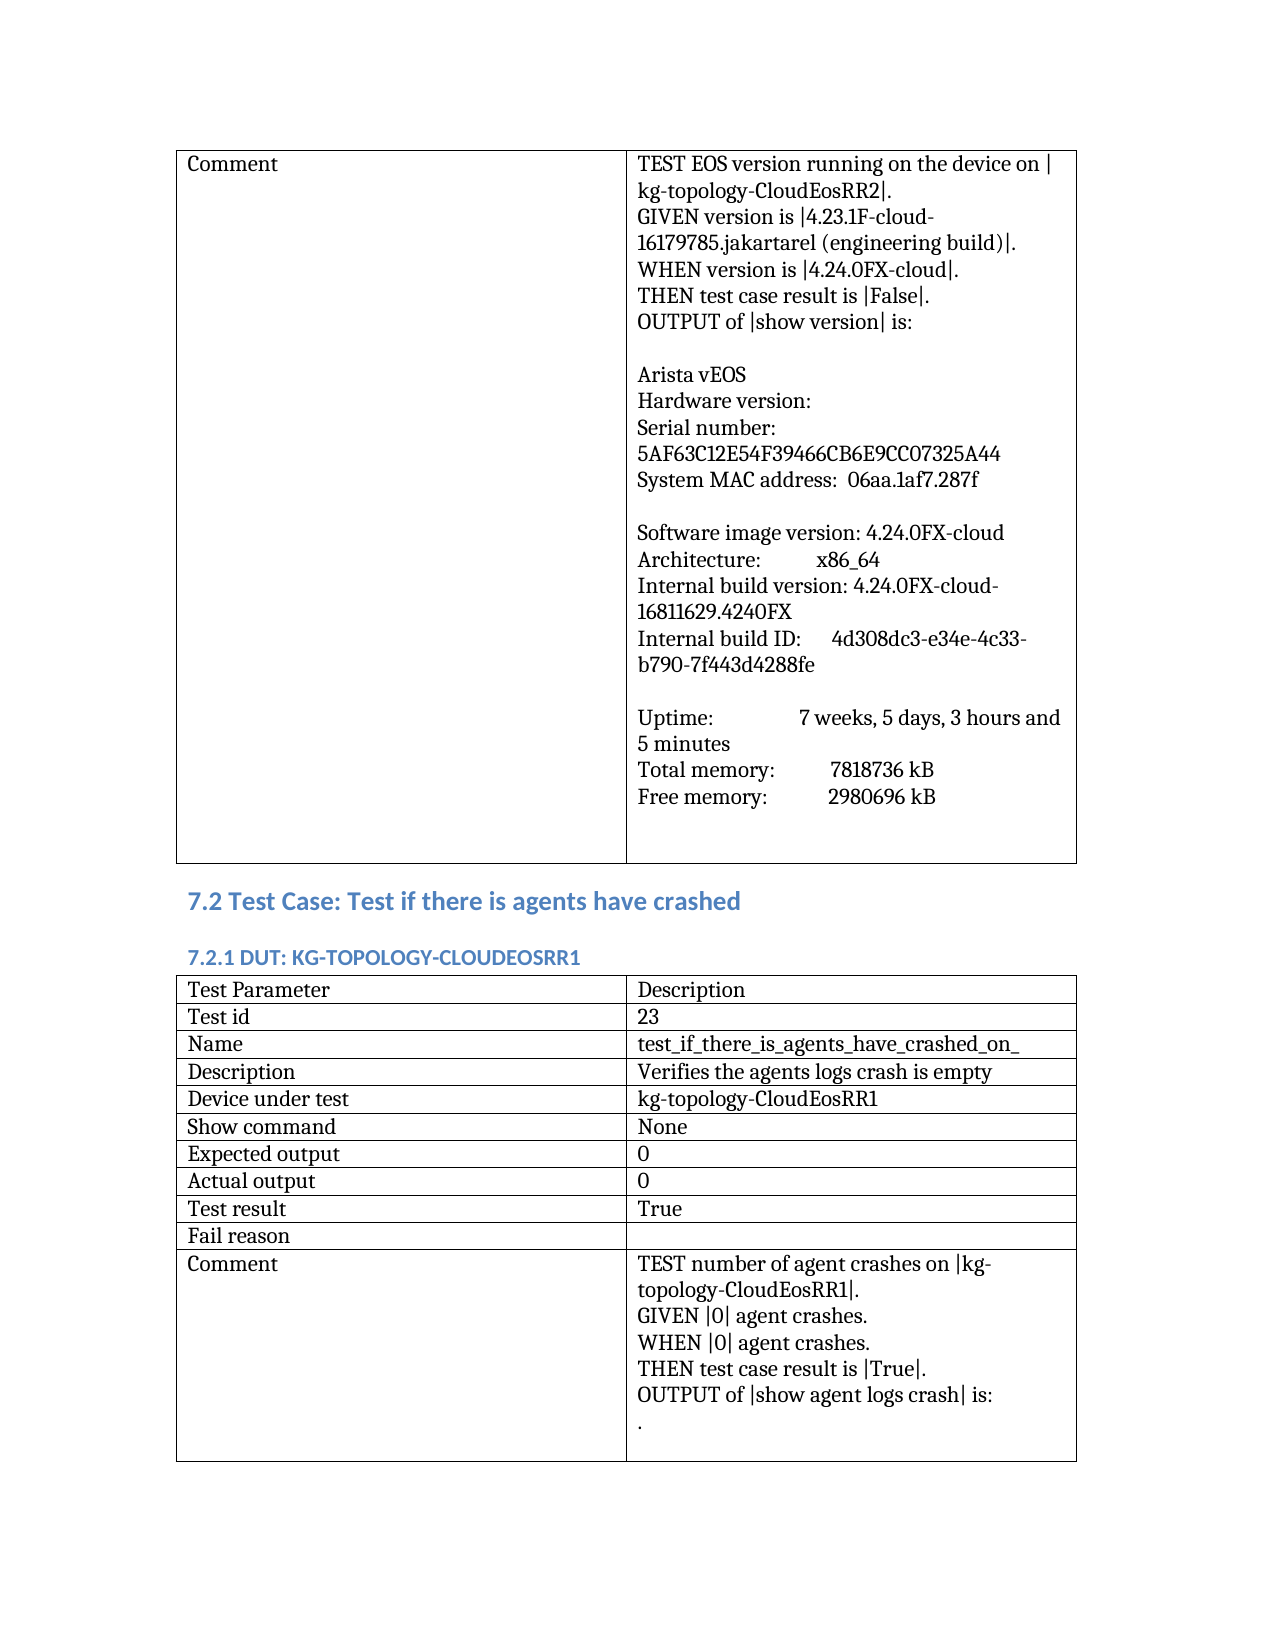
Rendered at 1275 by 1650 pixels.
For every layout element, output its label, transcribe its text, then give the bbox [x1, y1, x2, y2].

table_header Description [627, 976, 1076, 1003]
table_cell Expected output [177, 1141, 626, 1167]
table_cell TEST number of agent crashes on |kg-topology-CloudEosRR1|. GIVEN |0| agent crashes. WHEN |0| agent crashes. THEN test case result is |True|. OUTPUT of |show agent logs crash| is: . [627, 1250, 1076, 1461]
table_cell Verifies the agents logs crash is empty [627, 1059, 1076, 1085]
table_cell 0 [627, 1168, 1076, 1194]
table_cell Show command [177, 1114, 626, 1140]
table_cell Comment [177, 151, 626, 863]
table_cell None [627, 1114, 1076, 1140]
table_cell [627, 1223, 1076, 1249]
table_cell Device under test [177, 1086, 626, 1112]
table_cell Comment [177, 1250, 626, 1461]
table_cell TEST EOS version running on the device on |kg-topology-CloudEosRR2|. GIVEN version is |4.23.1F-cloud-16179785.jakartarel (engineering build)|. WHEN version is |4.24.0FX-cloud|. THEN test case result is |False|. OUTPUT of |show version| is: Arista vEOS Hardware version: Serial number: 5AF63C12E54F39466CB6E9CC07325A44 System MAC address: 06aa.1af7.287f Software image version: 4.24.0FX-cloud Architecture: x86_64 Internal build version: 4.24.0FX-cloud-16811629.4240FX Internal build ID: 4d308dc3-e34e-4c33-b790-7f443d4288fe Uptime: 7 weeks, 5 days, 3 hours and 5 minutes Total memory: 7818736 kB Free memory: 2980696 kB [627, 151, 1076, 863]
table_cell 0 [627, 1141, 1076, 1167]
table_cell 23 [627, 1004, 1076, 1030]
table_cell Description [177, 1059, 626, 1085]
table_cell Test result [177, 1196, 626, 1222]
table_cell Name [177, 1031, 626, 1058]
subtitle 7.2.1 DUT: KG-TOPOLOGY-CLOUDEOSRR1 [187, 943, 1087, 971]
table_cell kg-topology-CloudEosRR1 [627, 1086, 1076, 1112]
table_cell Fail reason [177, 1223, 626, 1249]
table_header Test Parameter [177, 976, 626, 1003]
table_cell True [627, 1196, 1076, 1222]
table_cell Test id [177, 1004, 626, 1030]
table_cell test_if_there_is_agents_have_crashed_on_ [627, 1031, 1076, 1058]
subtitle 7.2 Test Case: Test if there is agents have crashed [187, 884, 1087, 917]
table_cell Actual output [177, 1168, 626, 1194]
